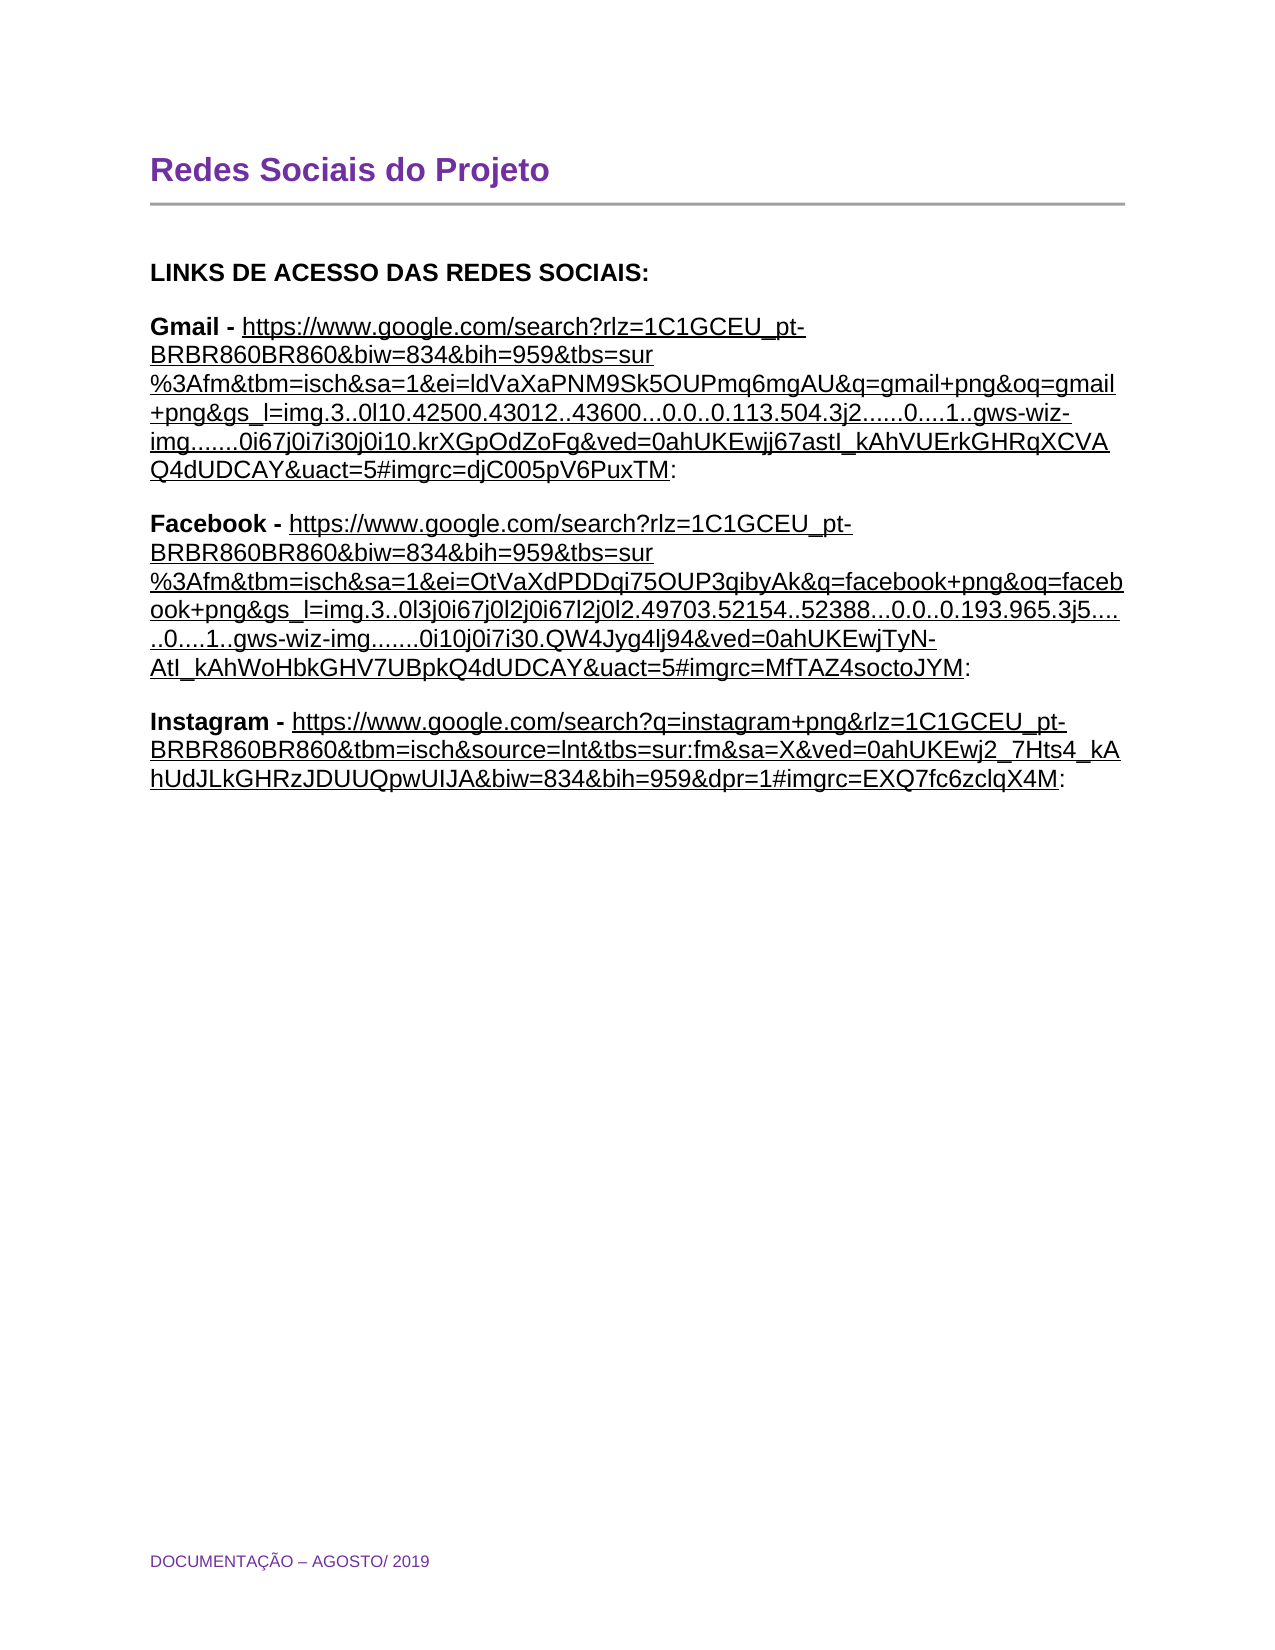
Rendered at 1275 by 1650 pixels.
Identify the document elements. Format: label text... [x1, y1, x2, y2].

subtitle Redes Sociais do Projeto [150, 150, 1125, 188]
text Gmail - https://www.google.com/search?rlz=1C1GCEU_pt-BRBR860BR860&biw=834&bih=959&tbs=sur%3Afm&tbm=isch&sa=1&ei=ldVaXaPNM9Sk5OUPmq6mgAU&q=gmail+png&oq=gmail+png&gs_l=img.3..0l10.42500.43012..43600...0.0..0.113.504.3j2......0....1..gws-wiz-img.......0i67j0i7i30j0i10.krXGpOdZoFg&ved=0ahUKEwjj67astI_kAhVUErkGHRqXCVAQ4dUDCAY&uact=5#imgrc=djC005pV6PuxTM: [150, 311, 1125, 484]
text Instagram - https://www.google.com/search?q=instagram+png&rlz=1C1GCEU_pt-BRBR860BR860&tbm=isch&source=lnt&tbs=sur:fm&sa=X&ved=0ahUKEwj2_7Hts4_kAhUdJLkGHRzJDUUQpwUIJA&biw=834&bih=959&dpr=1#imgrc=EXQ7fc6zclqX4M: [150, 706, 1125, 793]
text Facebook - https://www.google.com/search?rlz=1C1GCEU_pt-BRBR860BR860&biw=834&bih=959&tbs=sur%3Afm&tbm=isch&sa=1&ei=OtVaXdPDDqi75OUP3qibyAk&q=facebook+png&oq=facebook+png&gs_l=img.3..0l3j0i67j0l2j0i67l2j0l2.49703.52154..52388...0.0..0.193.965.3j5......0....1..gws-wiz-img.......0i10j0i7i30.QW4Jyg4lj94&ved=0ahUKEwjTyN-AtI_kAhWoHbkGHV7UBpkQ4dUDCAY&uact=5#imgrc=MfTAZ4soctoJYM: [150, 509, 1125, 681]
text LINKS DE ACESSO DAS REDES SOCIAIS: [150, 258, 1125, 286]
